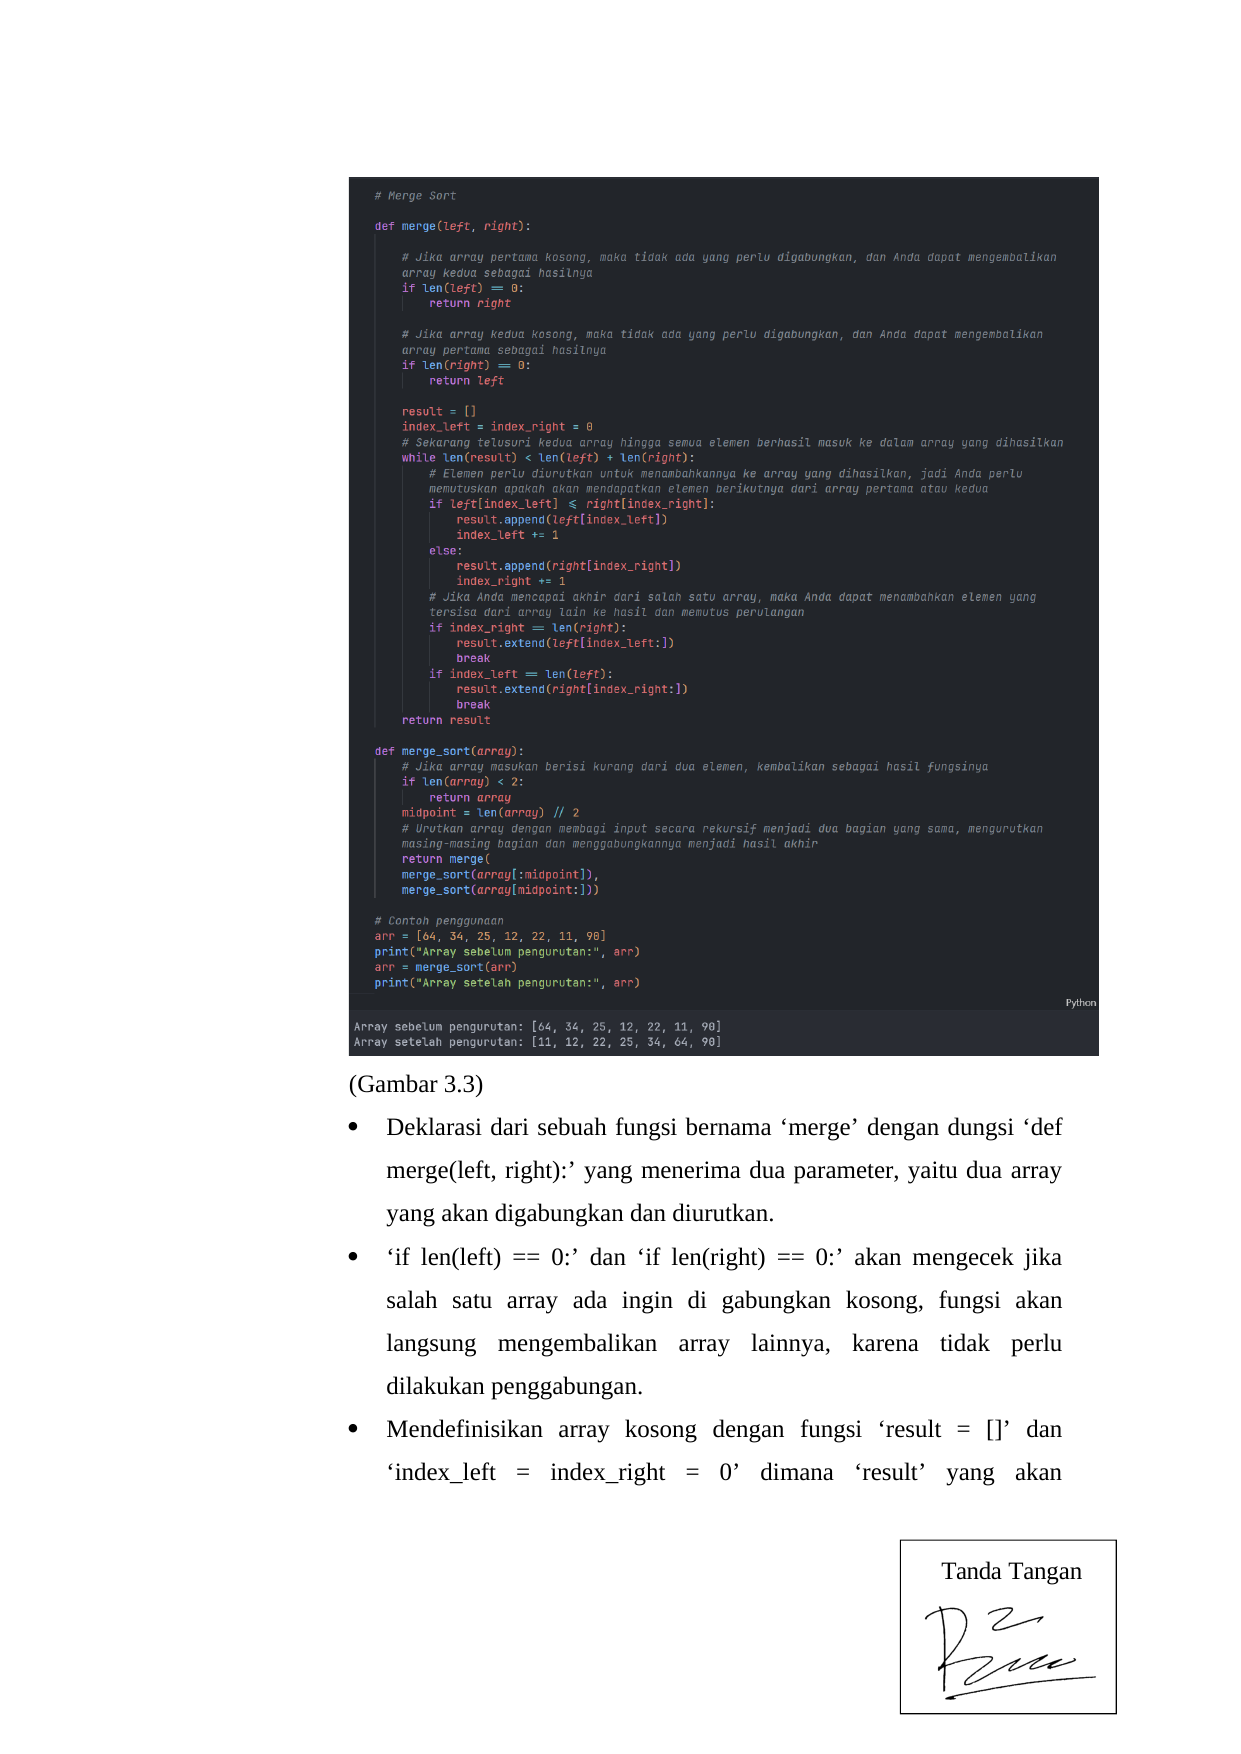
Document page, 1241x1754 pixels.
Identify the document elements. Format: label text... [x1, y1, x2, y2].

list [349, 1414, 1063, 1486]
list Deklarasi dari sebuah fungsi bernama ‘merge’ dengan dungsi ‘def merge(left, right):’ yang menerima dua parameter, yaitu dua array yang akan digabungkan dan diurutkan. [349, 1112, 1063, 1227]
picture [348, 177, 1099, 1056]
list ‘if len(left) == 0:’ dan ‘if len(right) == 0:’ akan mengecek jika salah satu array ada ingin di gabungkan kosong, fungsi akan langsung mengembalikan array lainnya, karena tidak perlu dilakukan penggabungan. [349, 1242, 1063, 1400]
list (Gambar 3.3) [349, 1069, 1063, 1098]
